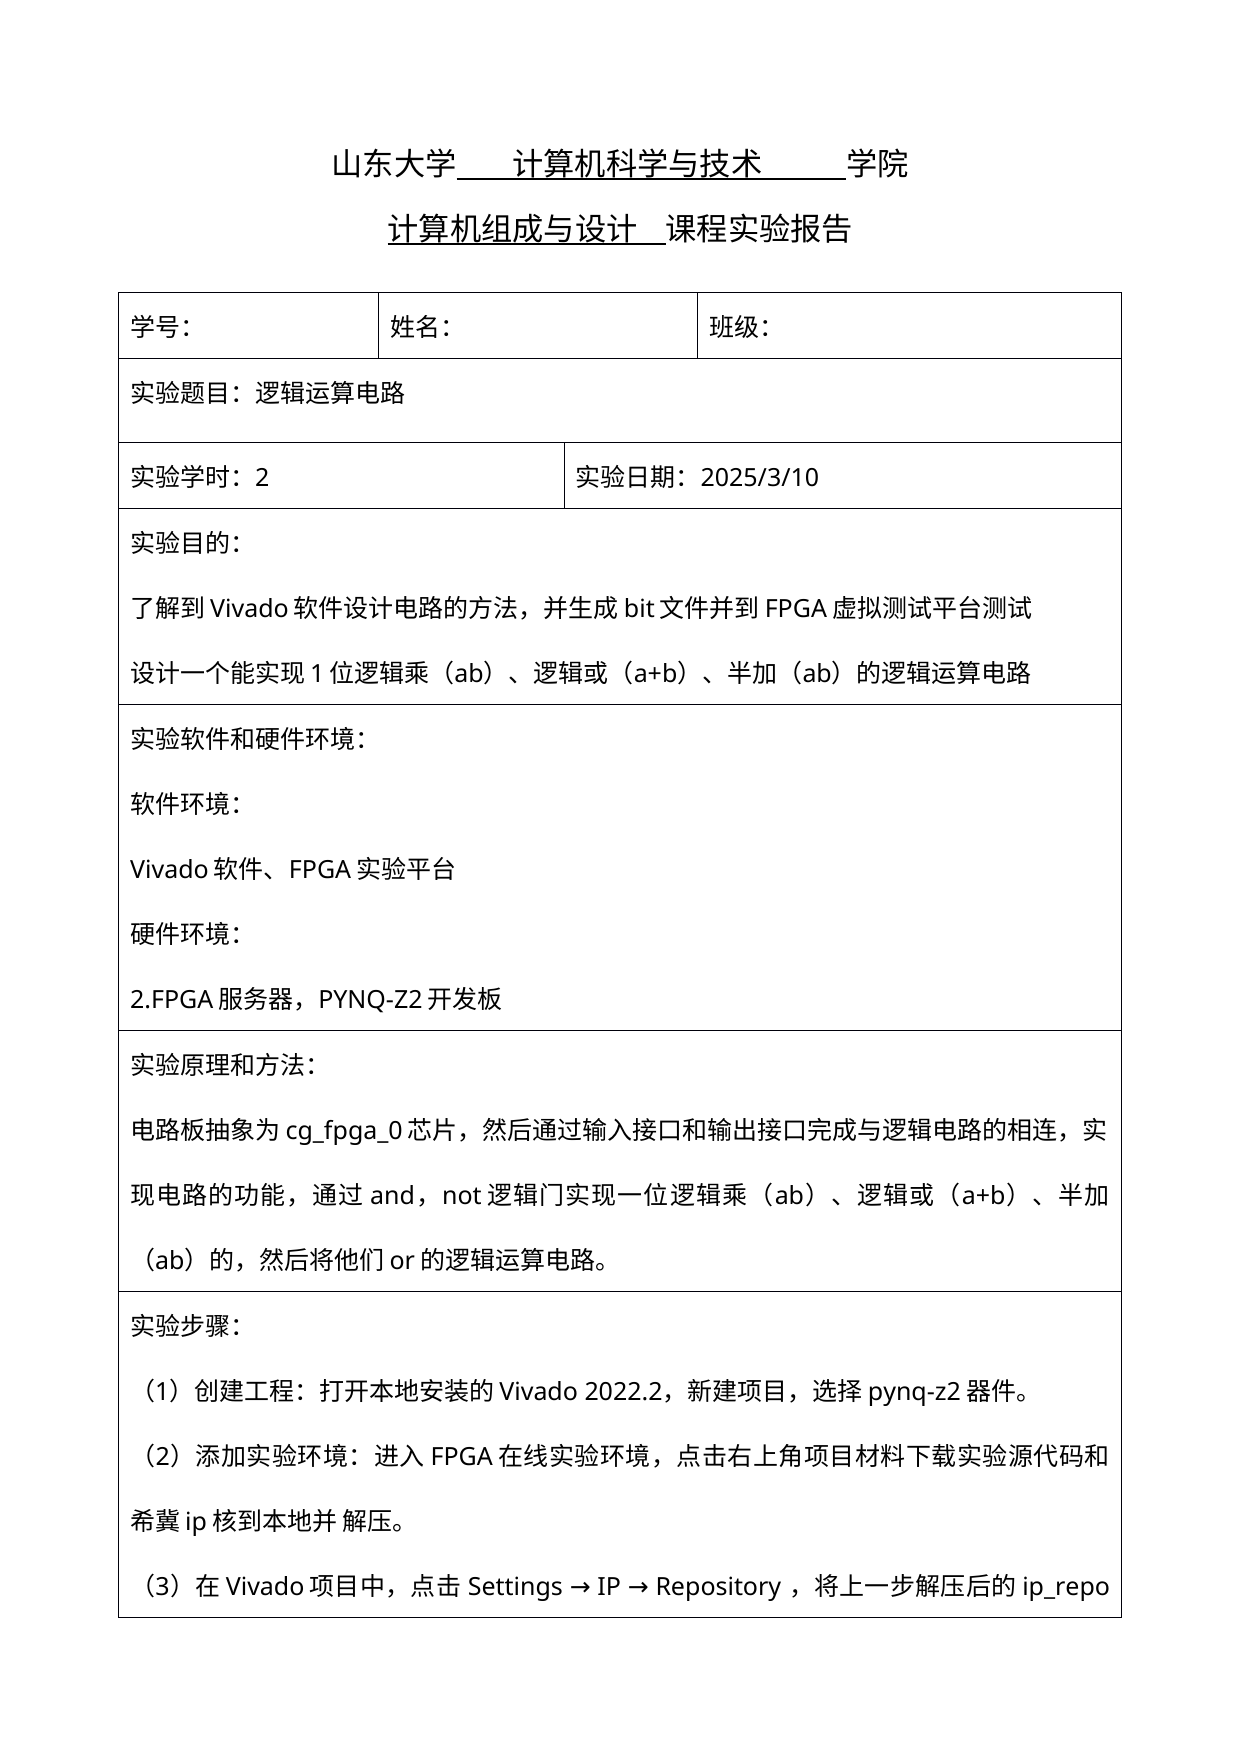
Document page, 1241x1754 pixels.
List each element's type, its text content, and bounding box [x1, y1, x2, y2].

table_header 班级： [698, 293, 1121, 358]
table_cell 实验目的： 了解到Vivado软件设计电路的方法，并生成bit文件并到FPGA虚拟测试平台测试 设计一个能实现1位逻辑乘（ab）、逻辑或（a+b）、半加（ab）的逻辑运算电路 [119, 509, 1121, 704]
table_cell 实验软件和硬件环境： 软件环境： Vivado软件、FPGA实验平台 硬件环境： 2.FPGA服务器，PYNQ-Z2开发板 [119, 705, 1121, 1030]
table_cell 实验日期：2025/3/10 [565, 443, 1121, 508]
table_header 学号： [119, 293, 378, 358]
text 计算机组成与设计 课程实验报告 [118, 194, 1122, 259]
table_header 姓名： [379, 293, 697, 358]
text 山东大学 计算机科学与技术 学院 [118, 129, 1122, 194]
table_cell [119, 1292, 1121, 1617]
table_cell 实验原理和方法： 电路板抽象为cg_fpga_0芯片，然后通过输入接口和输出接口完成与逻辑电路的相连，实现电路的功能，通过and，not逻辑门实现一位逻辑乘（ab）、逻辑或（a+b）、半加（ab）的，然后将他们or的逻辑运算电路。 [119, 1031, 1121, 1291]
table_cell 实验题目：逻辑运算电路 [119, 359, 1121, 442]
table_cell 实验学时：2 [119, 443, 564, 508]
